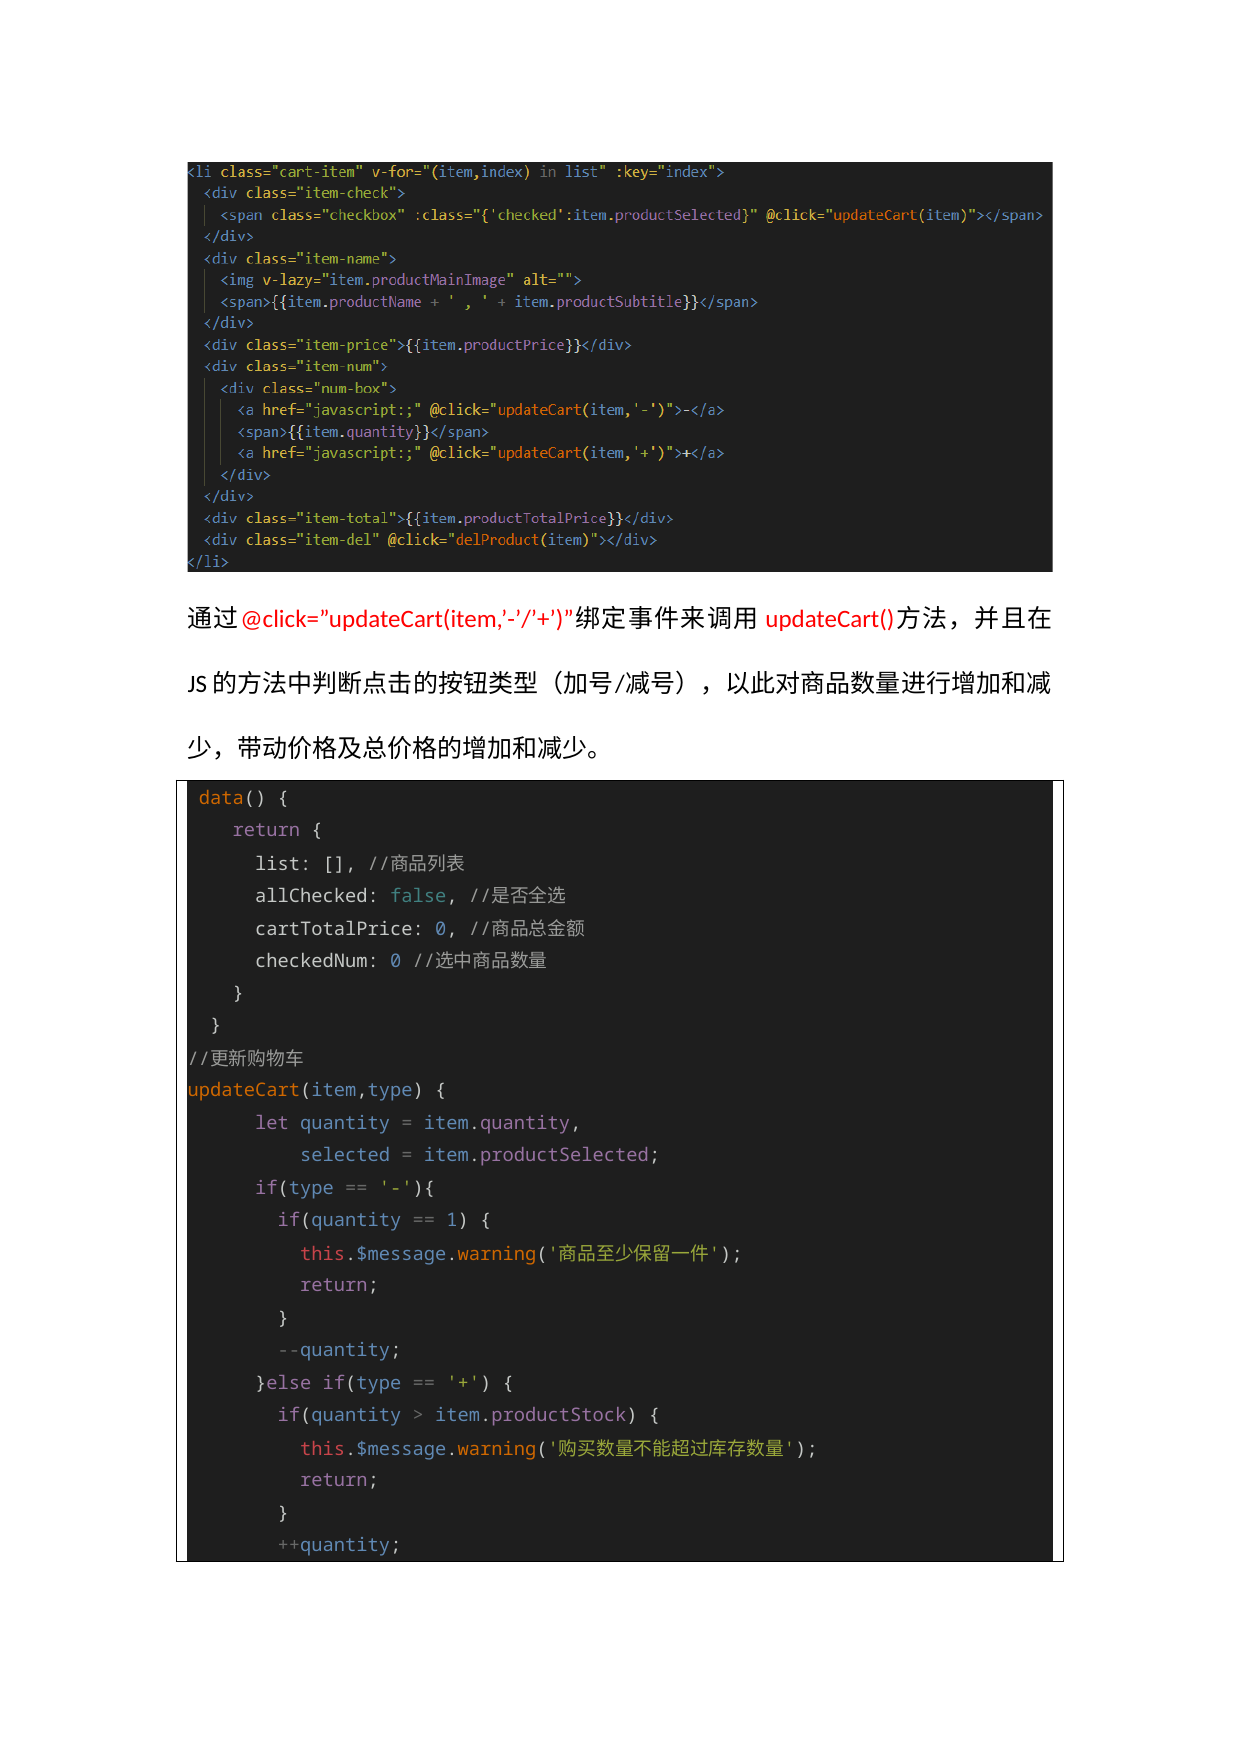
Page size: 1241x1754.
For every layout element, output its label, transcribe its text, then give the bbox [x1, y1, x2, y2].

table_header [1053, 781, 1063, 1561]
picture [187, 162, 1053, 572]
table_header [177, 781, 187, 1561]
text 通过@click=”updateCart(item,’-’/’+’)”绑定事件来调用updateCart()方法，并且在JS的方法中判断点击的按钮类型（加号/减号），以此对商品数量进行增加和减少，带动价格及总价格的增加和减少。 [187, 584, 1053, 779]
